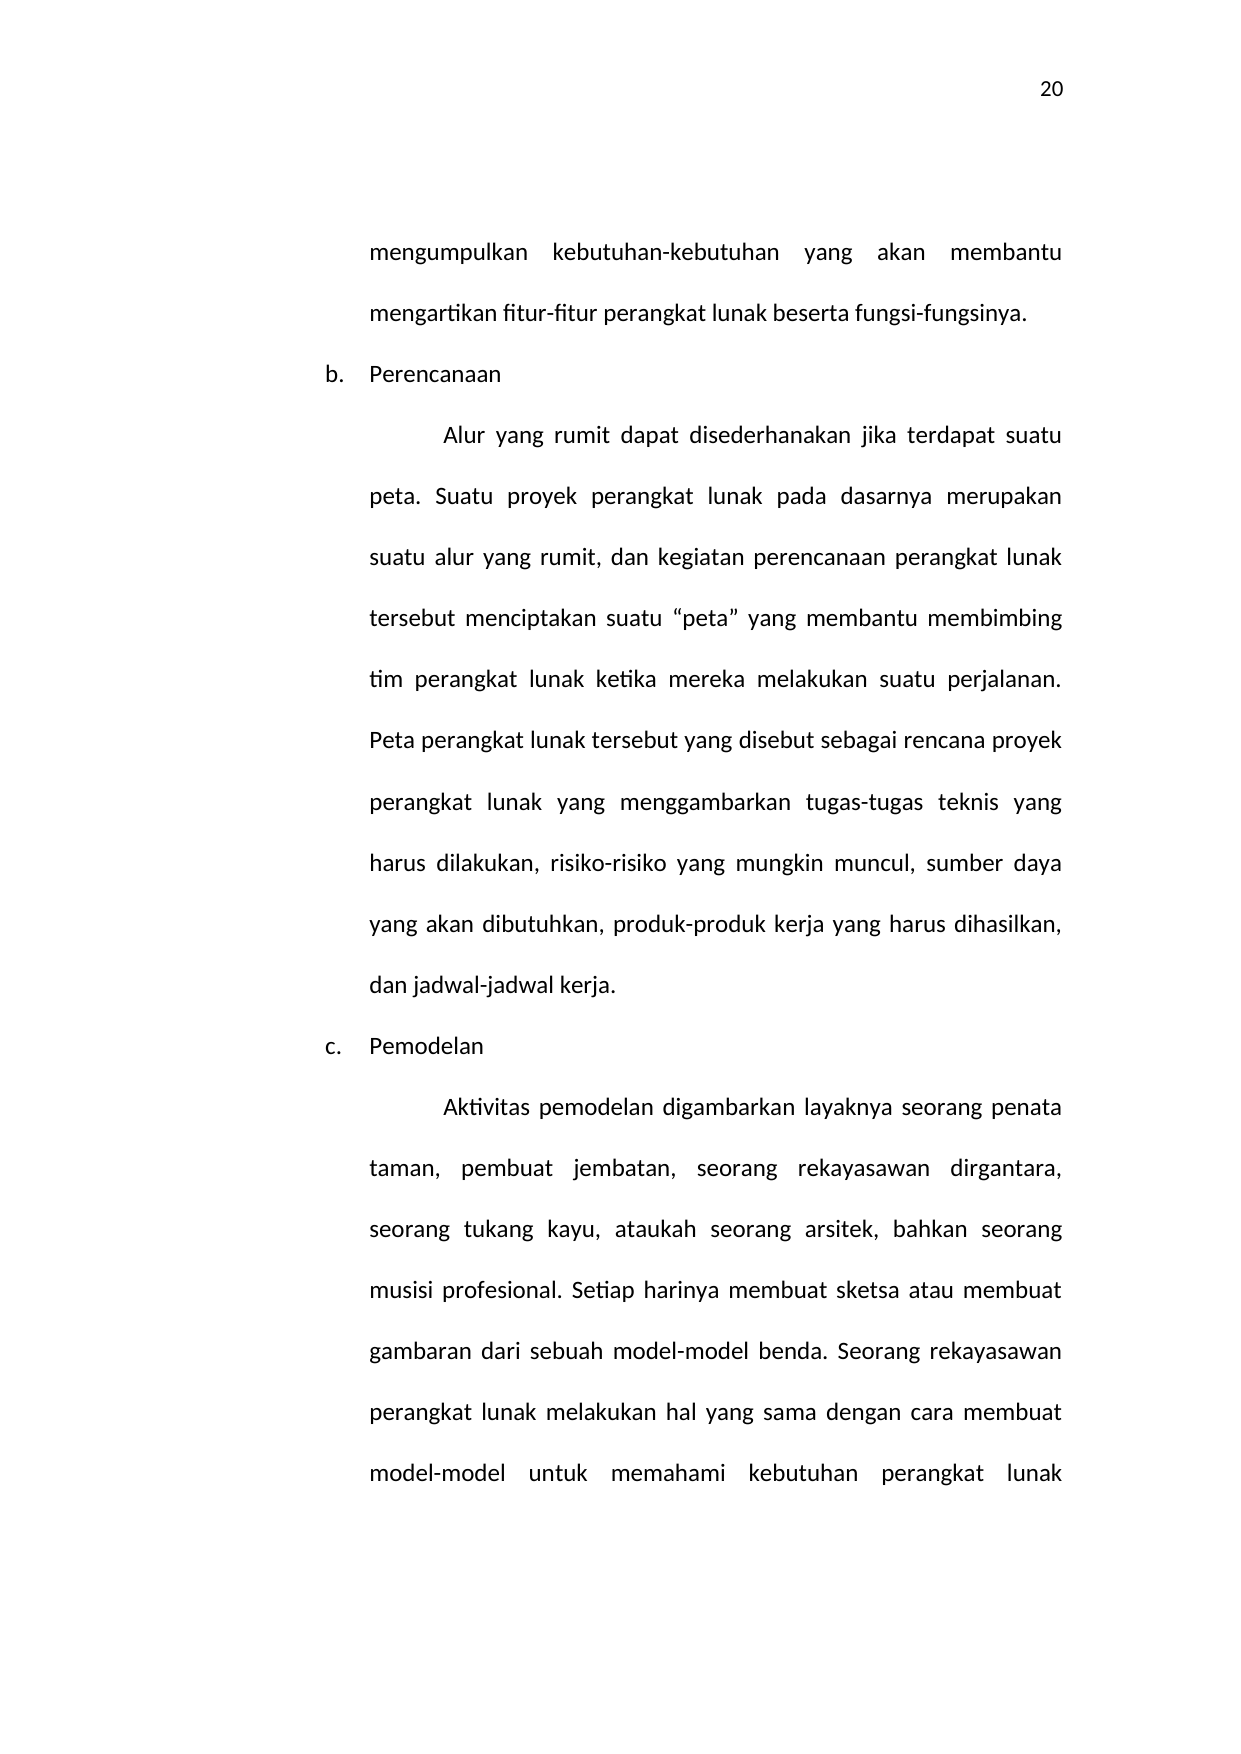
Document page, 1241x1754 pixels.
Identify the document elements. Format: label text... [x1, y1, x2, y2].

list Pemodelan [325, 1030, 1063, 1060]
list Perencanaan [325, 358, 1063, 389]
text Alur yang rumit dapat disederhanakan jika terdapat suatu peta. Suatu proyek perangkat lunak pada dasarnya merupakan suatu alur yang rumit, dan kegiatan perencanaan perangkat lunak tersebut menciptakan suatu “peta” yang membantu membimbing tim perangkat lunak ketika mereka melakukan suatu perjalanan. Peta perangkat lunak tersebut yang disebut sebagai rencana proyek perangkat lunak yang menggambarkan tugas-tugas teknis yang harus dilakukan, risiko-risiko yang mungkin muncul, sumber daya yang akan dibutuhkan, produk-produk kerja yang harus dihasilkan, dan jadwal-jadwal kerja. [369, 419, 1063, 999]
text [369, 1091, 1063, 1488]
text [369, 236, 1063, 328]
